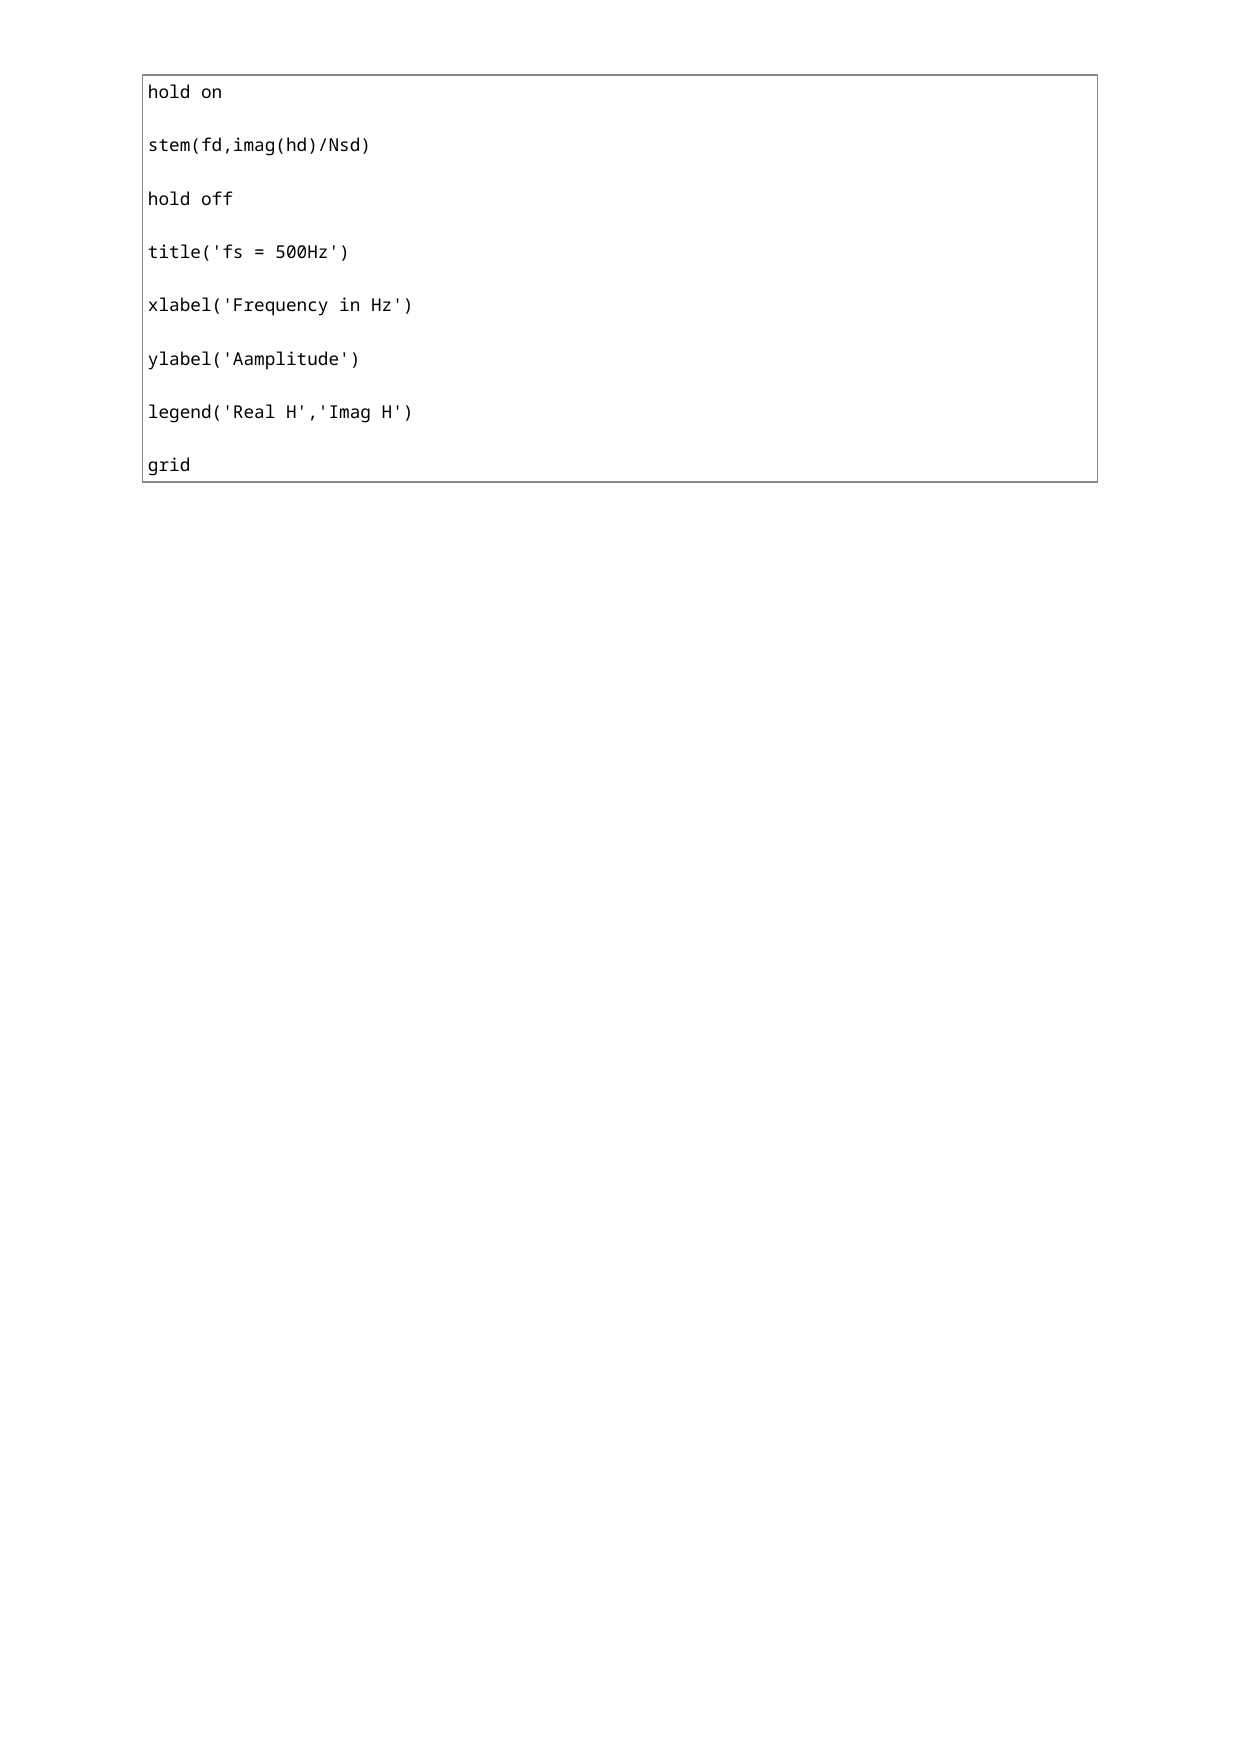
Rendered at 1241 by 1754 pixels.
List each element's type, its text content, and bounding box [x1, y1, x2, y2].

text grid [143, 447, 1097, 481]
text hold off [143, 181, 1097, 210]
text legend('Real H','Imag H') [143, 394, 1097, 424]
text ylabel('Aamplitude') [143, 341, 1097, 370]
text hold on [143, 76, 1097, 104]
text stem(fd,imag(hd)/Nsd) [143, 127, 1097, 157]
text xlabel('Frequency in Hz') [143, 287, 1097, 317]
text title('fs = 500Hz') [143, 234, 1097, 264]
